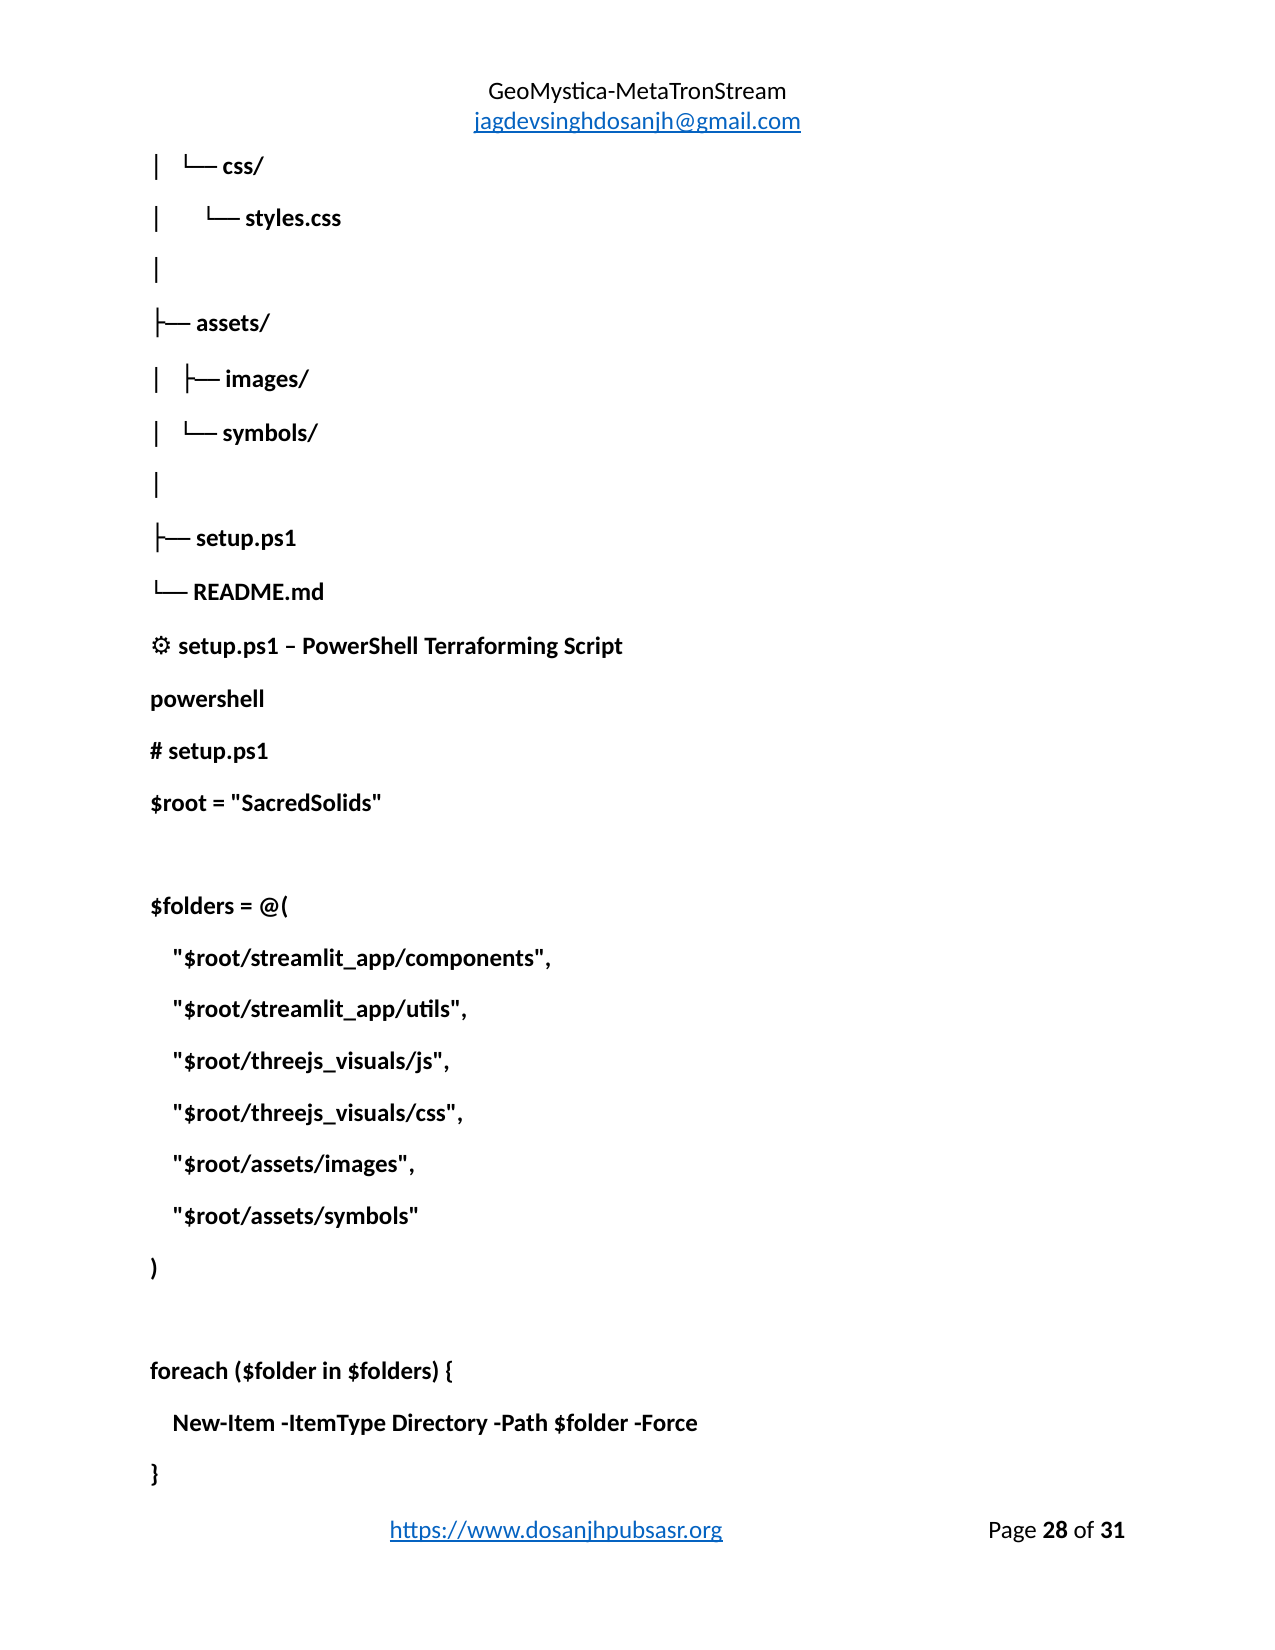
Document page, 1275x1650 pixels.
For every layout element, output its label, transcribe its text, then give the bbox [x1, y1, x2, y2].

text ├── assets/ [150, 305, 1125, 339]
text New-Item -ItemType Directory -Path $folder -Force [150, 1407, 1125, 1437]
text $folders = @( [150, 890, 1125, 921]
text │ [150, 253, 1125, 284]
text │ [150, 468, 1125, 499]
text ├── setup.ps1 [150, 520, 1125, 554]
text │ └── styles.css [150, 202, 1125, 232]
text │ ├── images/ [150, 361, 1125, 395]
text } [150, 1458, 1125, 1489]
text foreach ($folder in $folders) { [150, 1355, 1125, 1386]
text "$root/streamlit_app/utils", [150, 993, 1125, 1024]
text └── README.md [150, 576, 1125, 606]
text # setup.ps1 [150, 735, 1125, 766]
text $root = "SacredSolids" [150, 787, 1125, 817]
text ) [150, 1252, 1125, 1282]
text │ └── symbols/ [150, 417, 1125, 447]
text "$root/threejs_visuals/js", [150, 1045, 1125, 1076]
text "$root/streamlit_app/components", [150, 942, 1125, 972]
text "$root/threejs_visuals/css", [150, 1097, 1125, 1127]
text │ └── css/ [150, 150, 1125, 181]
text ⚙️ setup.ps1 – PowerShell Terraforming Script [150, 627, 1125, 662]
text "$root/assets/symbols" [150, 1200, 1125, 1231]
text powershell [150, 683, 1125, 714]
text "$root/assets/images", [150, 1148, 1125, 1179]
